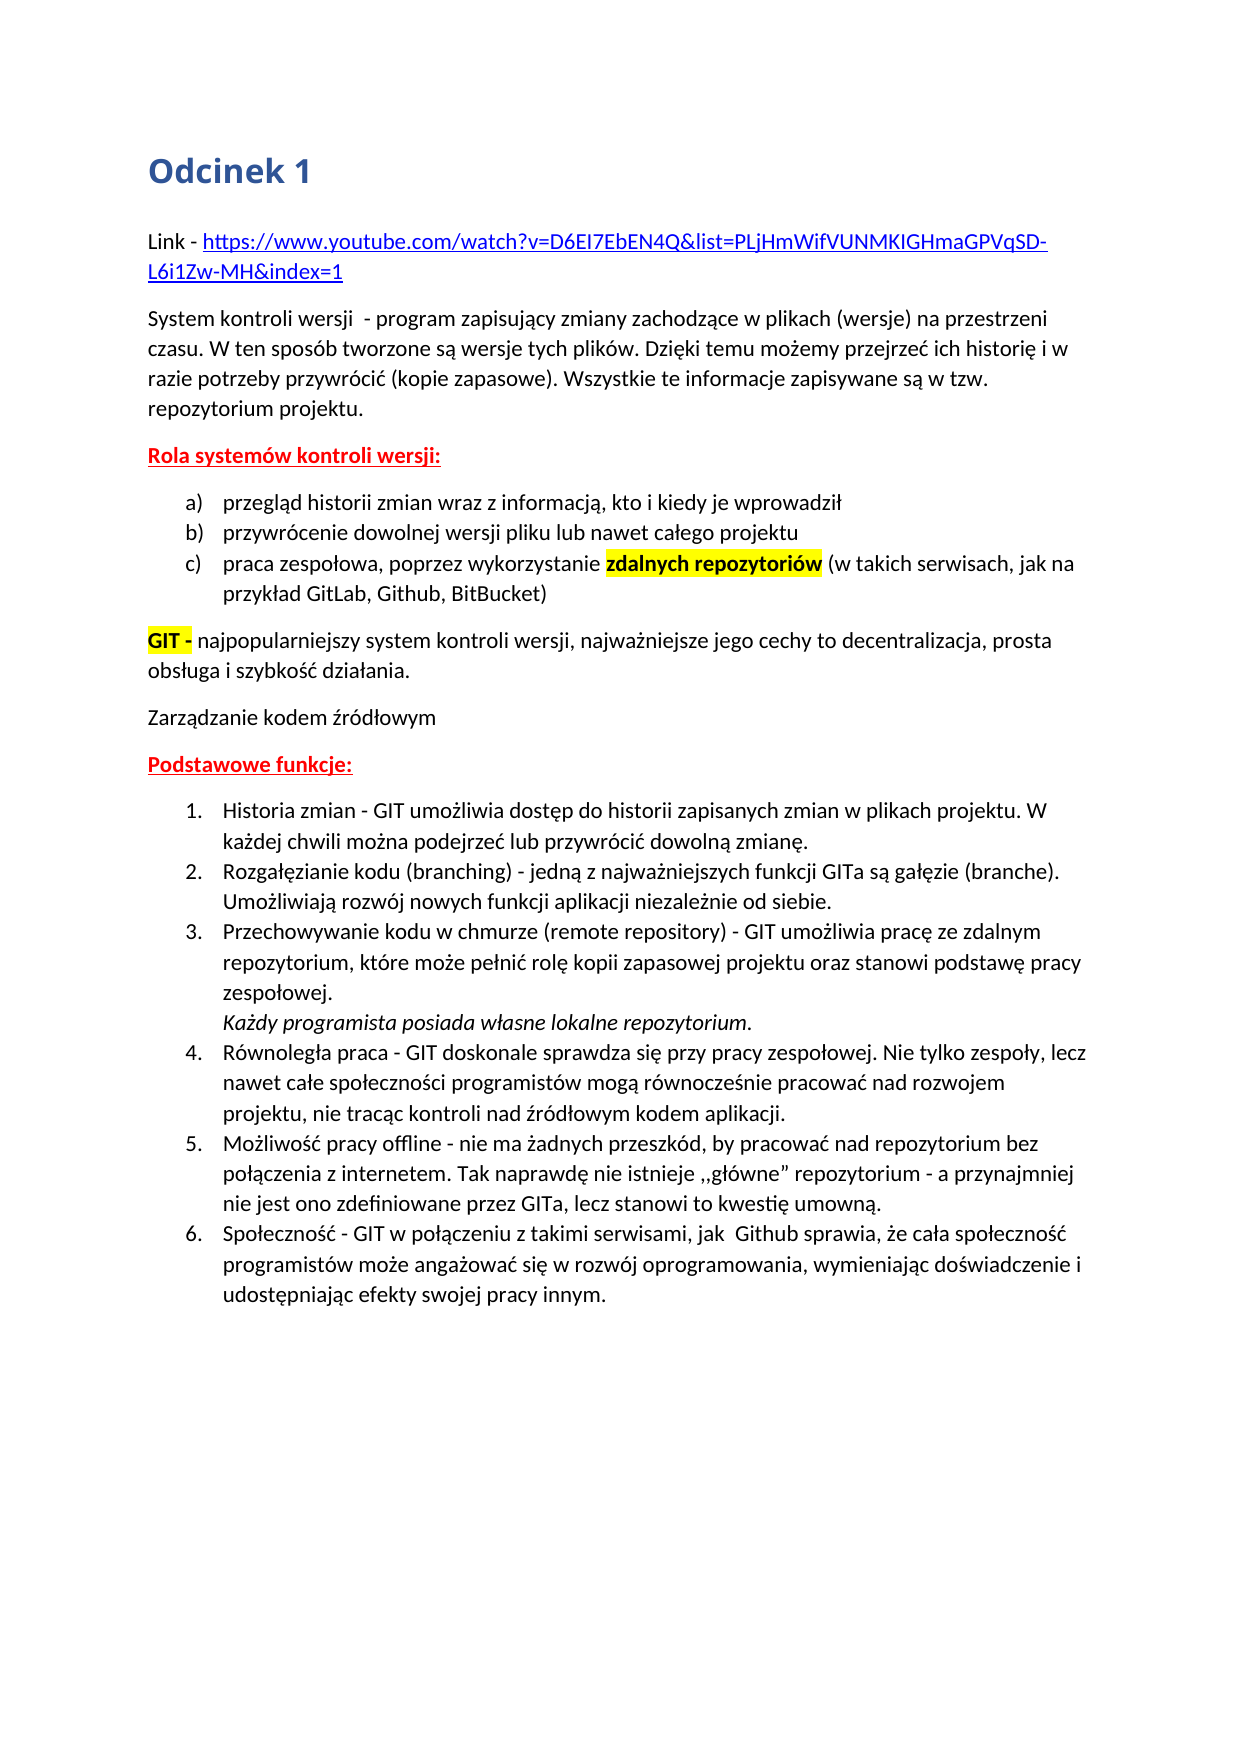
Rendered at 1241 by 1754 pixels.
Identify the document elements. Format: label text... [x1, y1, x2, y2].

subtitle Odcinek 1 [148, 148, 1093, 193]
text Rola systemów kontroli wersji: [148, 441, 1093, 469]
list Społeczność - GIT w połączeniu z takimi serwisami, jak Github sprawia, że cała społeczność programistów może angażować się w rozwój oprogramowania, wymieniając doświadczenie i udostępniając efekty swojej pracy innym. [185, 1219, 1093, 1308]
list Każdy programista posiada własne lokalne repozytorium. [223, 1008, 1093, 1036]
list Równoległa praca - GIT doskonale sprawdza się przy pracy zespołowej. Nie tylko zespoły, lecz nawet całe społeczności programistów mogą równocześnie pracować nad rozwojem projektu, nie tracąc kontroli nad źródłowym kodem aplikacji. [185, 1038, 1093, 1127]
list Przechowywanie kodu w chmurze (remote repository) - GIT umożliwia pracę ze zdalnym repozytorium, które może pełnić rolę kopii zapasowej projektu oraz stanowi podstawę pracy zespołowej. [185, 917, 1093, 1006]
text GIT - najpopularniejszy system kontroli wersji, najważniejsze jego cechy to decentralizacja, prosta obsługa i szybkość działania. [148, 626, 1093, 684]
list Rozgałęzianie kodu (branching) - jedną z najważniejszych funkcji GITa są gałęzie (branche). Umożliwiają rozwój nowych funkcji aplikacji niezależnie od siebie. [185, 857, 1093, 915]
text Podstawowe funkcje: [148, 750, 1093, 778]
list przywrócenie dowolnej wersji pliku lub nawet całego projektu [185, 518, 1093, 546]
text Link - https://www.youtube.com/watch?v=D6EI7EbEN4Q&list=PLjHmWifVUNMKIGHmaGPVqSD-L6i1Zw-MH&index=1 [148, 227, 1093, 285]
text System kontroli wersji - program zapisujący zmiany zachodzące w plikach (wersje) na przestrzeni czasu. W ten sposób tworzone są wersje tych plików. Dzięki temu możemy przejrzeć ich historię i w razie potrzeby przywrócić (kopie zapasowe). Wszystkie te informacje zapisywane są w tzw. repozytorium projektu. [148, 304, 1093, 422]
list praca zespołowa, poprzez wykorzystanie zdalnych repozytoriów (w takich serwisach, jak na przykład GitLab, Github, BitBucket) [185, 549, 1093, 607]
list Historia zmian - GIT umożliwia dostęp do historii zapisanych zmian w plikach projektu. W każdej chwili można podejrzeć lub przywrócić dowolną zmianę. [185, 797, 1093, 855]
list Możliwość pracy offline - nie ma żadnych przeszkód, by pracować nad repozytorium bez połączenia z internetem. Tak naprawdę nie istnieje ,,główne” repozytorium - a przynajmniej nie jest ono zdefiniowane przez GITa, lecz stanowi to kwestię umowną. [185, 1129, 1093, 1217]
list przegląd historii zmian wraz z informacją, kto i kiedy je wprowadził [185, 488, 1093, 516]
text Zarządzanie kodem źródłowym [148, 703, 1093, 731]
